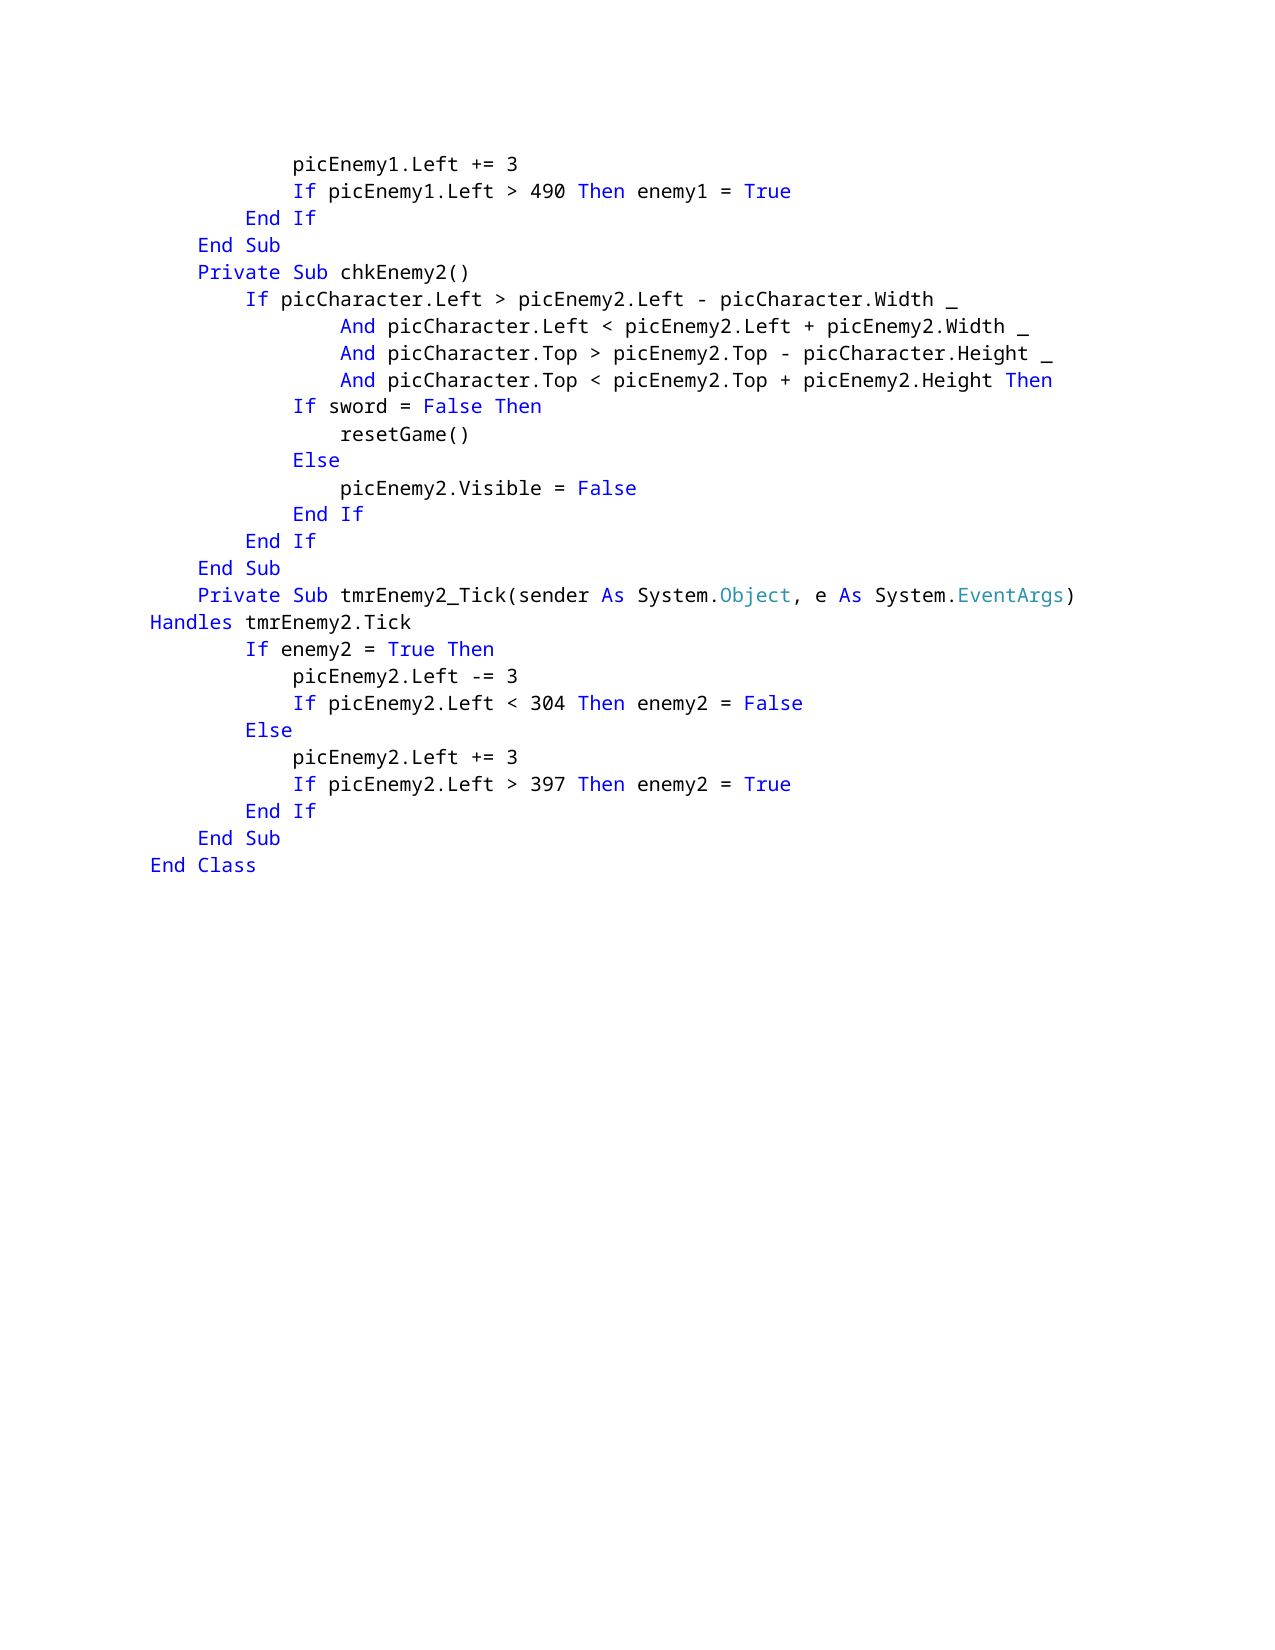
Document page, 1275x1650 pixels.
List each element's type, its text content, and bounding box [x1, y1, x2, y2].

text End If [150, 797, 1125, 824]
text Private Sub chkEnemy2() [150, 258, 1125, 285]
text End Sub [150, 231, 1125, 258]
text If enemy2 = True Then [150, 636, 1125, 663]
text picEnemy2.Left += 3 [150, 743, 1125, 771]
text And picCharacter.Top > picEnemy2.Top - picCharacter.Height _ [150, 339, 1125, 366]
text If picEnemy2.Left < 304 Then enemy2 = False [150, 689, 1125, 717]
text End Sub [150, 824, 1125, 851]
text End Class [150, 851, 1125, 878]
text End Sub [150, 555, 1125, 582]
text picEnemy1.Left += 3 [150, 150, 1125, 177]
text If picEnemy2.Left > 397 Then enemy2 = True [150, 771, 1125, 797]
text If sword = False Then [150, 393, 1125, 420]
text And picCharacter.Left < picEnemy2.Left + picEnemy2.Width _ [150, 312, 1125, 339]
text picEnemy2.Left -= 3 [150, 663, 1125, 689]
text End If [150, 528, 1125, 555]
text If picCharacter.Left > picEnemy2.Left - picCharacter.Width _ [150, 285, 1125, 312]
text And picCharacter.Top < picEnemy2.Top + picEnemy2.Height Then [150, 366, 1125, 393]
text picEnemy2.Visible = False [150, 474, 1125, 501]
text Else [150, 447, 1125, 474]
text End If [150, 501, 1125, 528]
text If picEnemy1.Left > 490 Then enemy1 = True [150, 177, 1125, 204]
text Private Sub tmrEnemy2_Tick(sender As System.Object, e As System.EventArgs) Handles tmrEnemy2.Tick [150, 582, 1125, 636]
text Else [150, 717, 1125, 743]
text End If [150, 204, 1125, 231]
text resetGame() [150, 420, 1125, 447]
